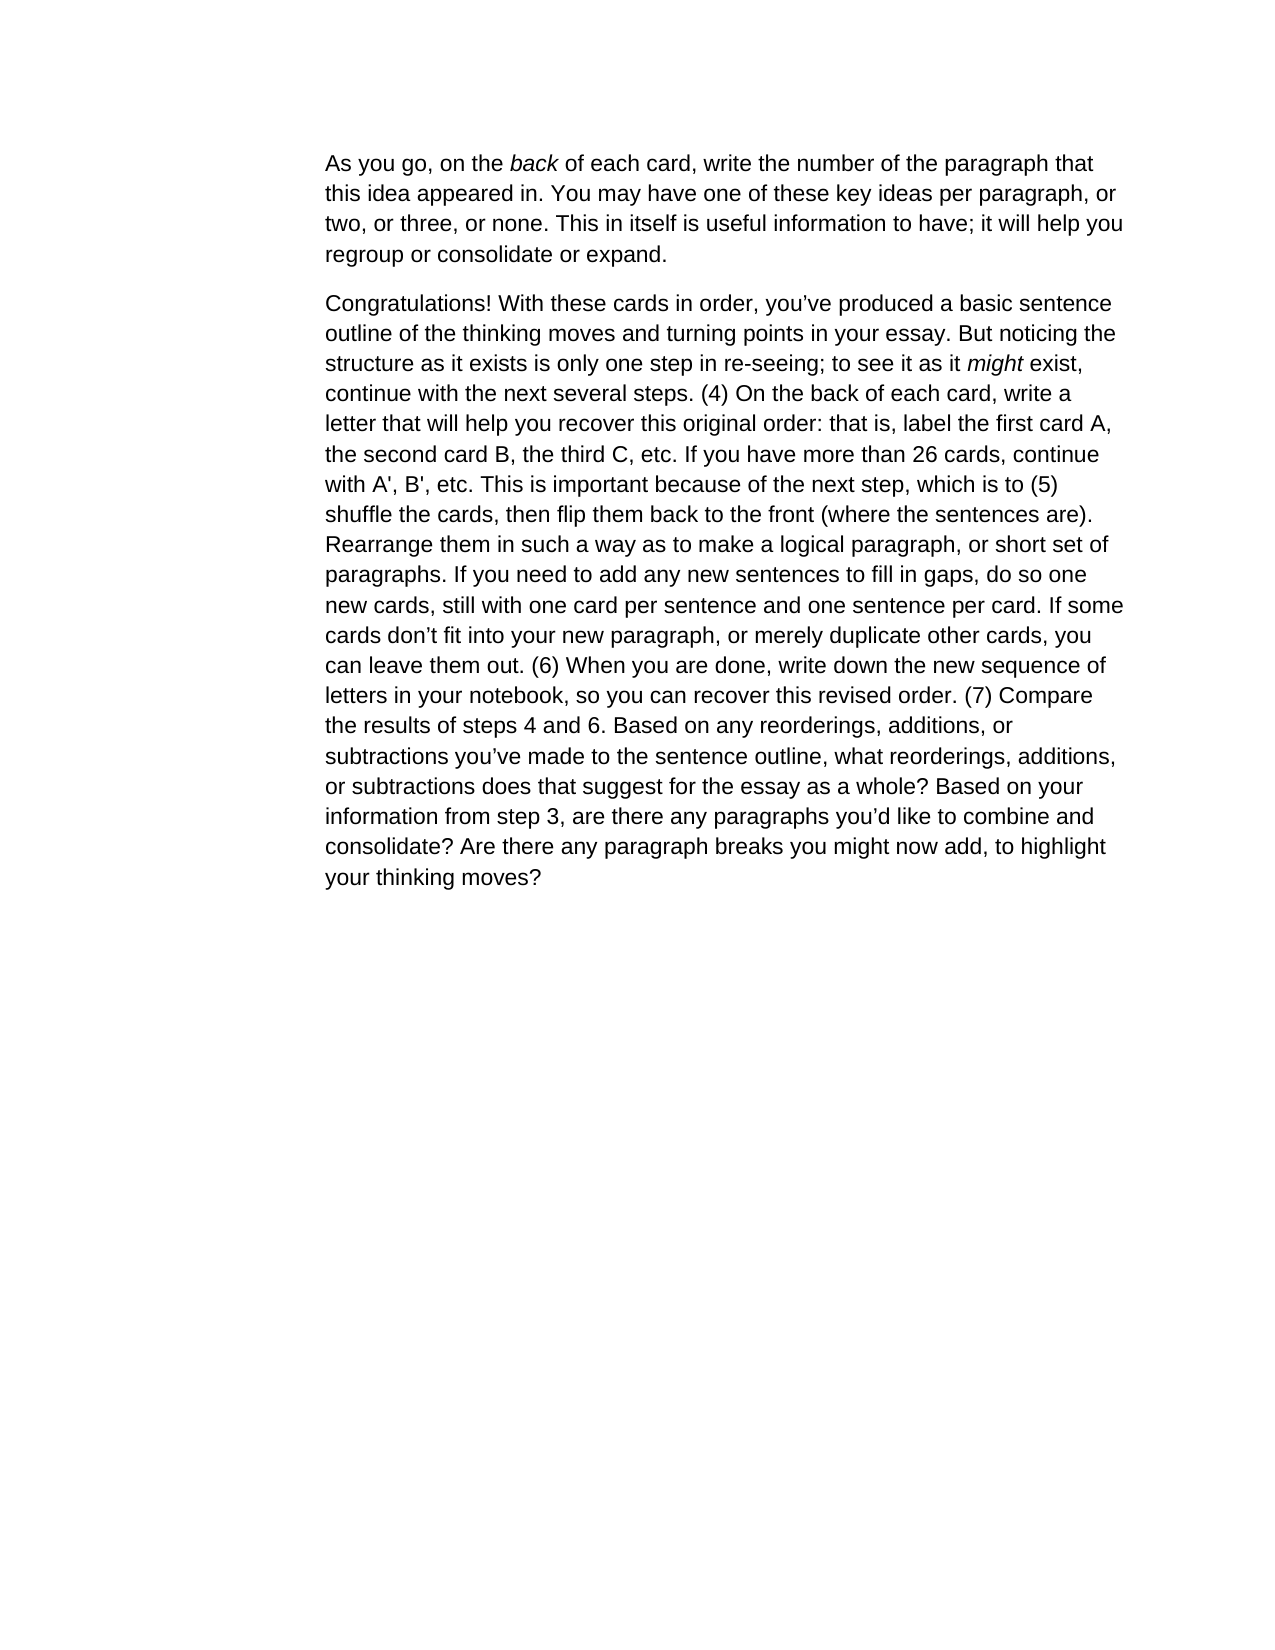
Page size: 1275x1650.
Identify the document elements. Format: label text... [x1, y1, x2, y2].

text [275, 150, 1125, 267]
text Congratulations! With these cards in order, you’ve produced a basic sentence outline of the thinking moves and turning points in your essay. But noticing the structure as it exists is only one step in re-seeing; to see it as it might exist, continue with the next several steps. (4) On the back of each card, write a letter that will help you recover this original order: that is, label the first card A, the second card B, the third C, etc. If you have more than 26 cards, continue with A', B', etc. This is important because of the next step, which is to (5) shuffle the cards, then flip them back to the front (where the sentences are). Rearrange them in such a way as to make a logical paragraph, or short set of paragraphs. If you need to add any new sentences to fill in gaps, do so one new cards, still with one card per sentence and one sentence per card. If some cards don’t fit into your new paragraph, or merely duplicate other cards, you can leave them out. (6) When you are done, write down the new sequence of letters in your notebook, so you can recover this revised order. (7) Compare the results of steps 4 and 6. Based on any reorderings, additions, or subtractions you’ve made to the sentence outline, what reorderings, additions, or subtractions does that suggest for the essay as a whole? Based on your information from step 3, are there any paragraphs you’d like to combine and consolidate? Are there any paragraph breaks you might now add, to highlight your thinking moves? [275, 289, 1125, 890]
